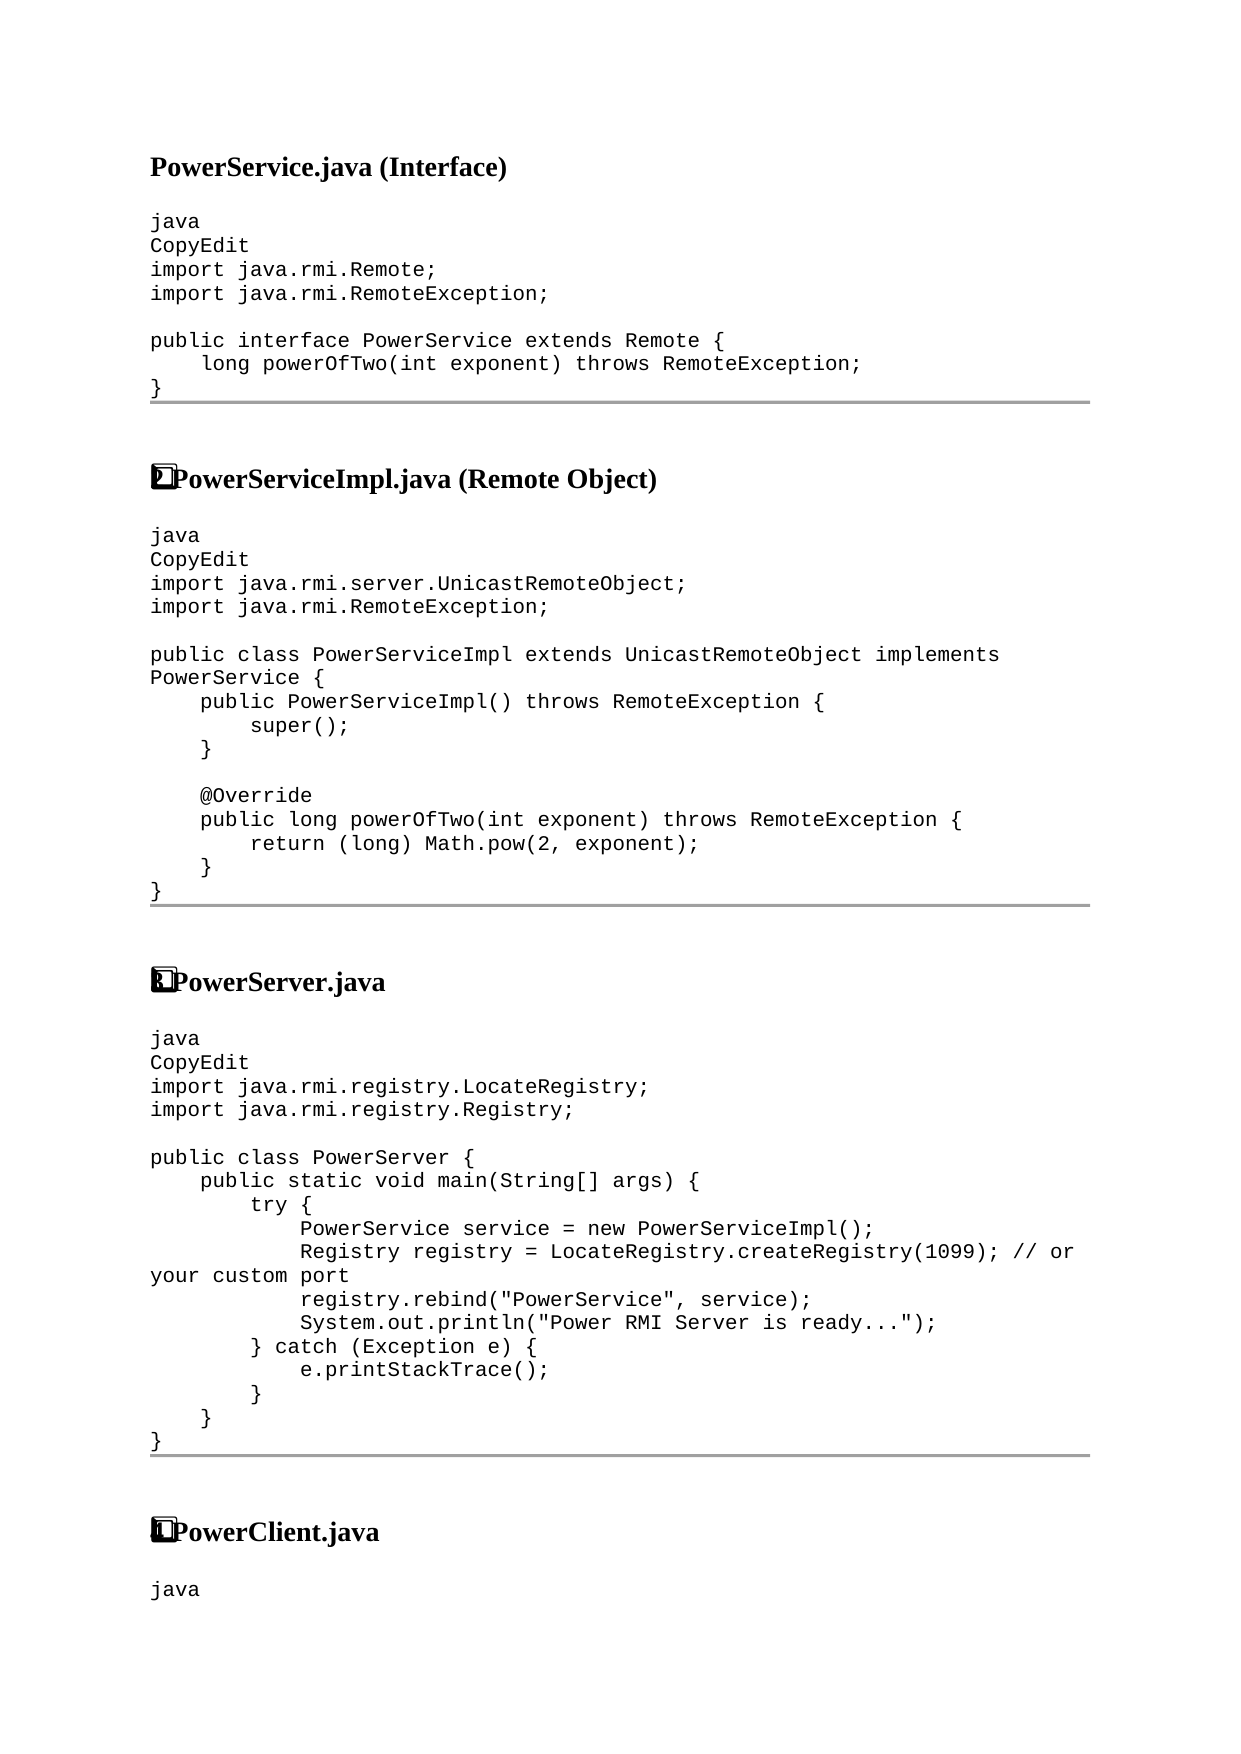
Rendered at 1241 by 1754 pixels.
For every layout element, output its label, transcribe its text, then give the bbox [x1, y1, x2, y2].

text } [150, 1407, 1090, 1430]
text super(); [150, 714, 1090, 738]
text long powerOfTwo(int exponent) throws RemoteException; [150, 353, 1090, 377]
text CopyEdit [150, 1052, 1090, 1076]
text 2️⃣ PowerServiceImpl.java (Remote Object) [150, 458, 1090, 496]
text java [150, 212, 1090, 235]
text java [150, 525, 1090, 549]
text import java.rmi.registry.Registry; [150, 1099, 1090, 1123]
text public static void main(String[] args) { [150, 1170, 1090, 1194]
text public PowerServiceImpl() throws RemoteException { [150, 691, 1090, 714]
text e.printStackTrace(); [150, 1359, 1090, 1383]
text CopyEdit [150, 235, 1090, 259]
text import java.rmi.Remote; [150, 259, 1090, 282]
text } [150, 856, 1090, 880]
text 3️⃣ PowerServer.java [150, 961, 1090, 999]
text } [150, 377, 1090, 400]
text System.out.println("Power RMI Server is ready..."); [150, 1312, 1090, 1336]
text java [150, 1028, 1090, 1052]
text } [150, 1430, 1090, 1454]
text } [150, 880, 1090, 903]
text public interface PowerService extends Remote { [150, 330, 1090, 353]
text Registry registry = LocateRegistry.createRegistry(1099); // or your custom port [150, 1241, 1090, 1288]
text import java.rmi.RemoteException; [150, 282, 1090, 306]
text PowerService service = new PowerServiceImpl(); [150, 1218, 1090, 1241]
text import java.rmi.RemoteException; [150, 596, 1090, 620]
text } catch (Exception e) { [150, 1336, 1090, 1359]
text CopyEdit [150, 549, 1090, 573]
text 4️⃣ PowerClient.java [150, 1511, 1090, 1549]
text registry.rebind("PowerService", service); [150, 1288, 1090, 1312]
text public class PowerServer { [150, 1147, 1090, 1170]
text return (long) Math.pow(2, exponent); [150, 833, 1090, 856]
text public long powerOfTwo(int exponent) throws RemoteException { [150, 809, 1090, 833]
text java [150, 1579, 1090, 1602]
text public class PowerServiceImpl extends UnicastRemoteObject implements PowerService { [150, 644, 1090, 691]
text import java.rmi.server.UnicastRemoteObject; [150, 573, 1090, 596]
text } [150, 1383, 1090, 1407]
text } [150, 738, 1090, 762]
text try { [150, 1194, 1090, 1218]
text PowerService.java (Interface) [150, 150, 1090, 182]
text @Override [150, 786, 1090, 809]
text import java.rmi.registry.LocateRegistry; [150, 1076, 1090, 1099]
